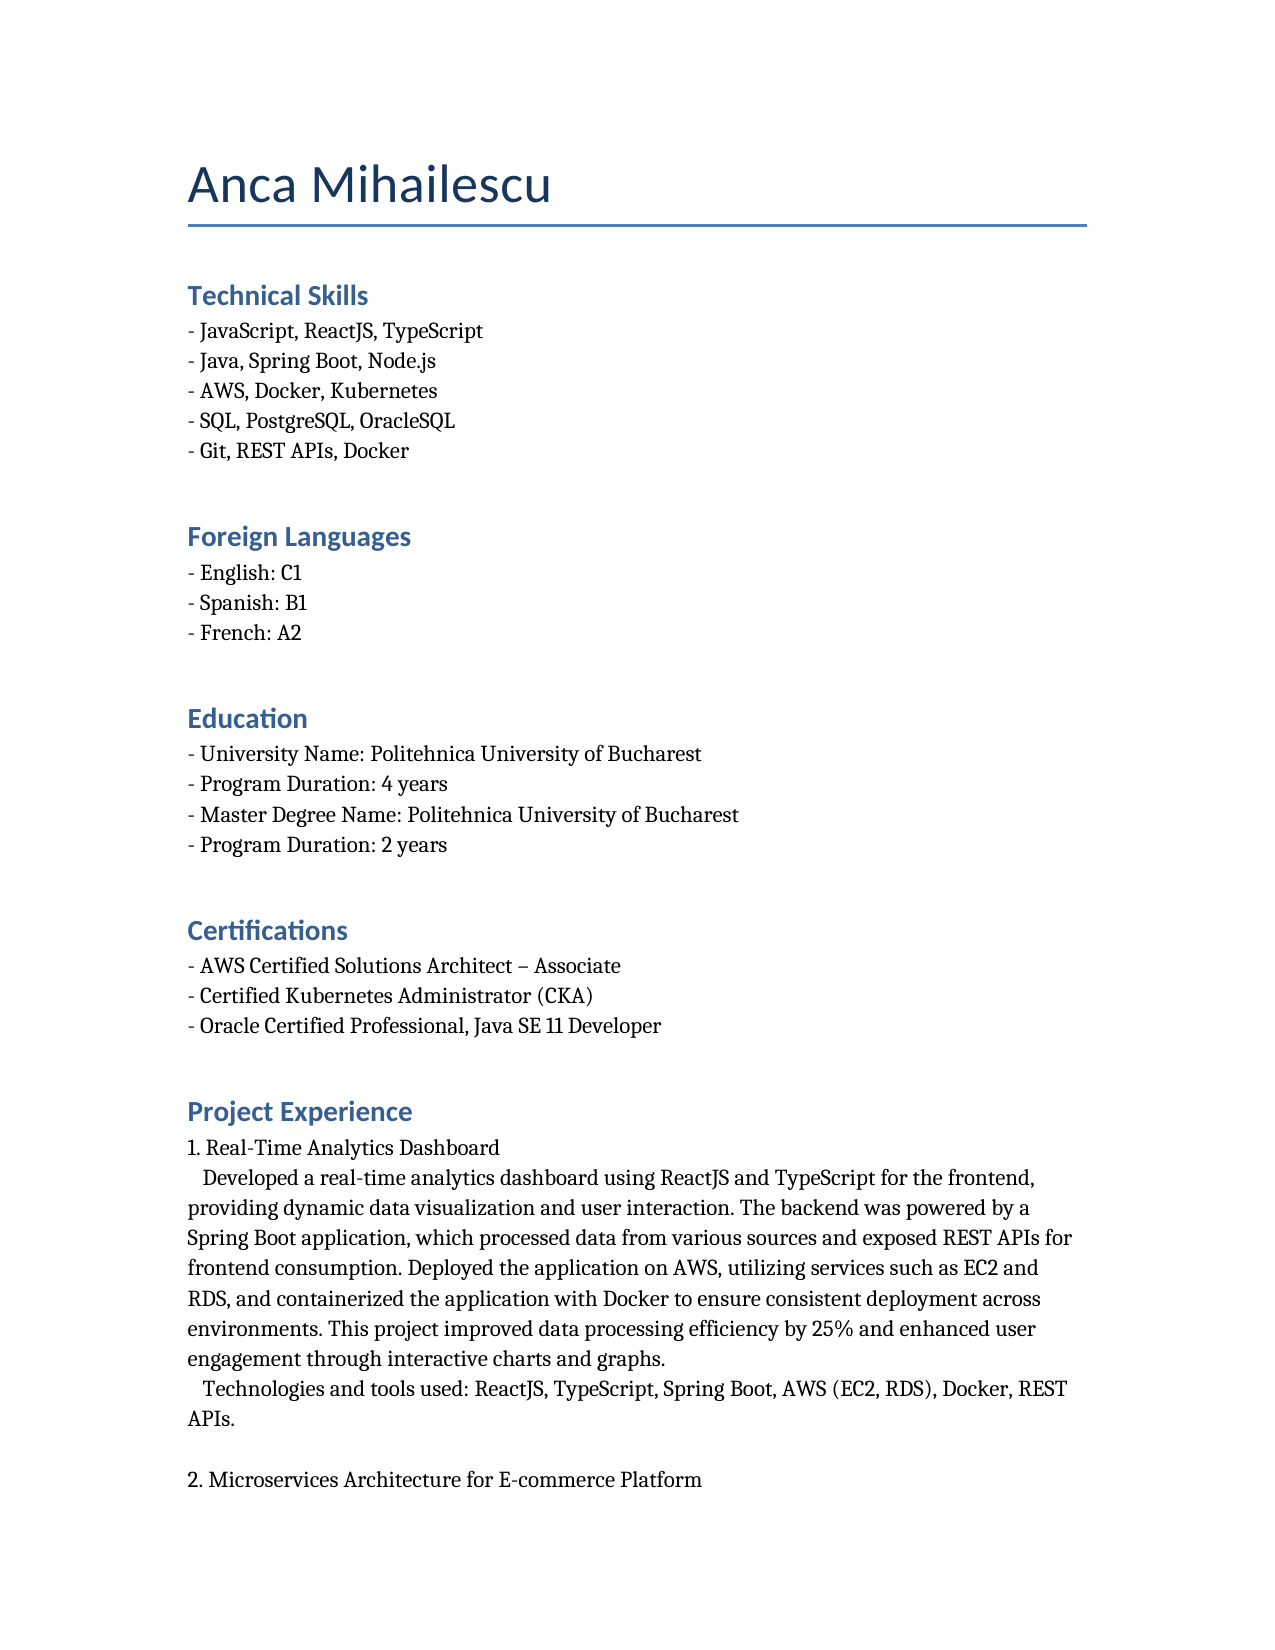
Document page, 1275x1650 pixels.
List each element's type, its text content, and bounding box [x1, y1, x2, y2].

subtitle Project Experience [187, 1093, 1087, 1129]
subtitle Foreign Languages [187, 518, 1087, 554]
text - JavaScript, ReactJS, TypeScript - Java, Spring Boot, Node.js - AWS, Docker, Kubernetes - SQL, PostgreSQL, OracleSQL - Git, REST APIs, Docker [187, 317, 1087, 465]
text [187, 1134, 1087, 1493]
text - University Name: Politehnica University of Bucharest - Program Duration: 4 years - Master Degree Name: Politehnica University of Bucharest - Program Duration: 2 years [187, 741, 1087, 858]
title Anca Mihailescu [187, 150, 1087, 227]
subtitle Technical Skills [187, 277, 1087, 312]
text - English: C1 - Spanish: B1 - French: A2 [187, 559, 1087, 646]
subtitle Education [187, 700, 1087, 736]
subtitle Certifications [187, 912, 1087, 947]
text - AWS Certified Solutions Architect – Associate - Certified Kubernetes Administrator (CKA) - Oracle Certified Professional, Java SE 11 Developer [187, 953, 1087, 1039]
